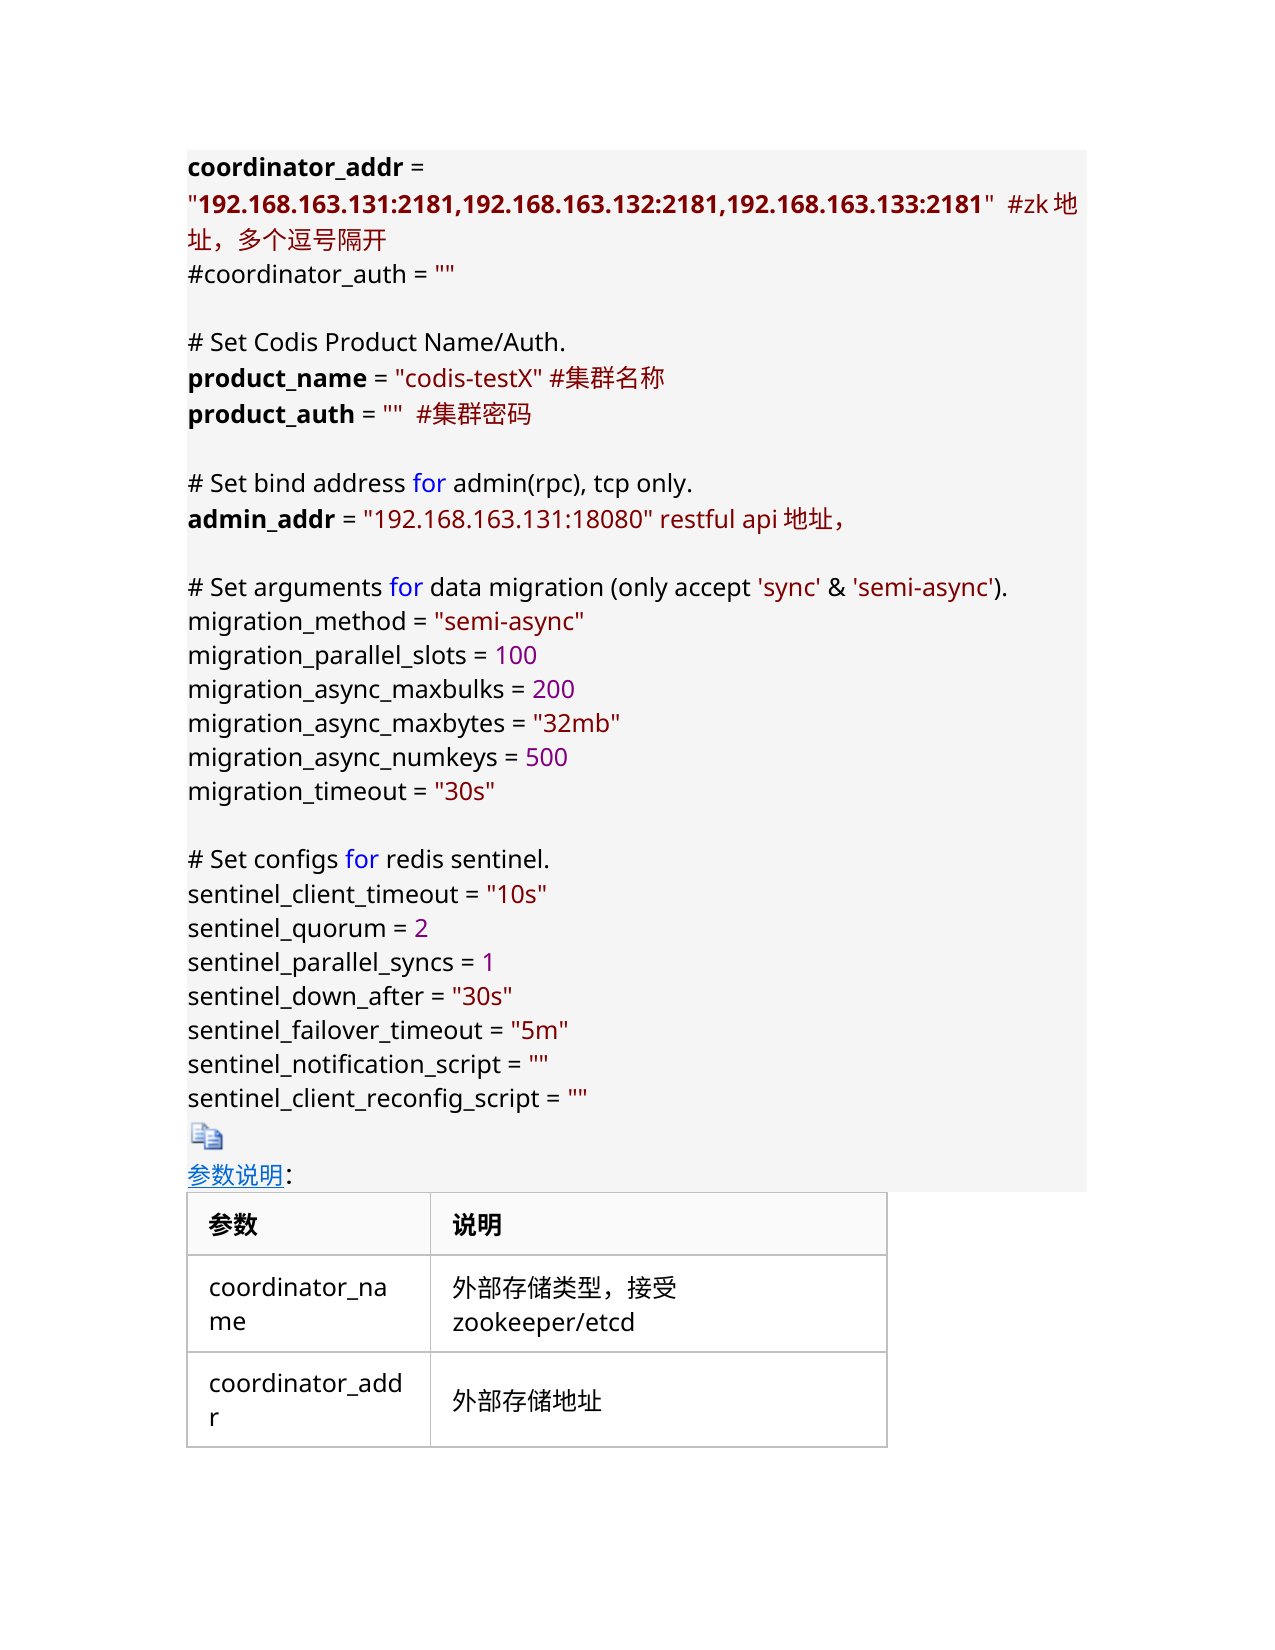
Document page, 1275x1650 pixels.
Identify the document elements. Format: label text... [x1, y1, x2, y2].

table_cell coordinator_name [188, 1256, 430, 1351]
text migration_async_maxbytes = "32mb" [187, 706, 1087, 740]
text # Set configs for redis sentinel. [187, 842, 1087, 876]
text product_name = "codis-testX" #集群名称 [187, 359, 1087, 395]
text sentinel_quorum = 2 [187, 910, 1087, 944]
text sentinel_down_after = "30s" [187, 978, 1087, 1012]
text sentinel_failover_timeout = "5m" [187, 1012, 1087, 1047]
picture [187, 1114, 230, 1157]
table_cell coordinator_addr [188, 1353, 430, 1446]
table_cell 外部存储类型，接受 zookeeper/etcd [431, 1256, 886, 1351]
text # Set arguments for data migration (only accept 'sync' & 'semi-async'). [187, 570, 1087, 604]
text 参数说明： [187, 1157, 1087, 1192]
text sentinel_client_timeout = "10s" [187, 876, 1087, 910]
table_cell 外部存储地址 [431, 1353, 886, 1446]
text migration_method = "semi-async" [187, 604, 1087, 638]
text sentinel_parallel_syncs = 1 [187, 944, 1087, 978]
text sentinel_notification_script = "" [187, 1047, 1087, 1081]
text migration_async_numkeys = 500 [187, 740, 1087, 774]
text migration_async_maxbulks = 200 [187, 672, 1087, 706]
table_header 参数 [188, 1193, 430, 1254]
table_header 说明 [431, 1193, 886, 1254]
text # Set bind address for admin(rpc), tcp only. [187, 465, 1087, 499]
text coordinator_addr = "192.168.163.131:2181,192.168.163.132:2181,192.168.163.133:2181" #zk地址，多个逗号隔开 [187, 150, 1087, 257]
text admin_addr = "192.168.163.131:18080" restful api地址， [187, 499, 1087, 536]
text migration_timeout = "30s" [187, 774, 1087, 808]
text migration_parallel_slots = 100 [187, 638, 1087, 672]
text #coordinator_auth = "" [187, 257, 1087, 291]
text sentinel_client_reconfig_script = "" [187, 1081, 1087, 1115]
text product_auth = "" #集群密码 [187, 395, 1087, 431]
text # Set Codis Product Name/Auth. [187, 325, 1087, 359]
